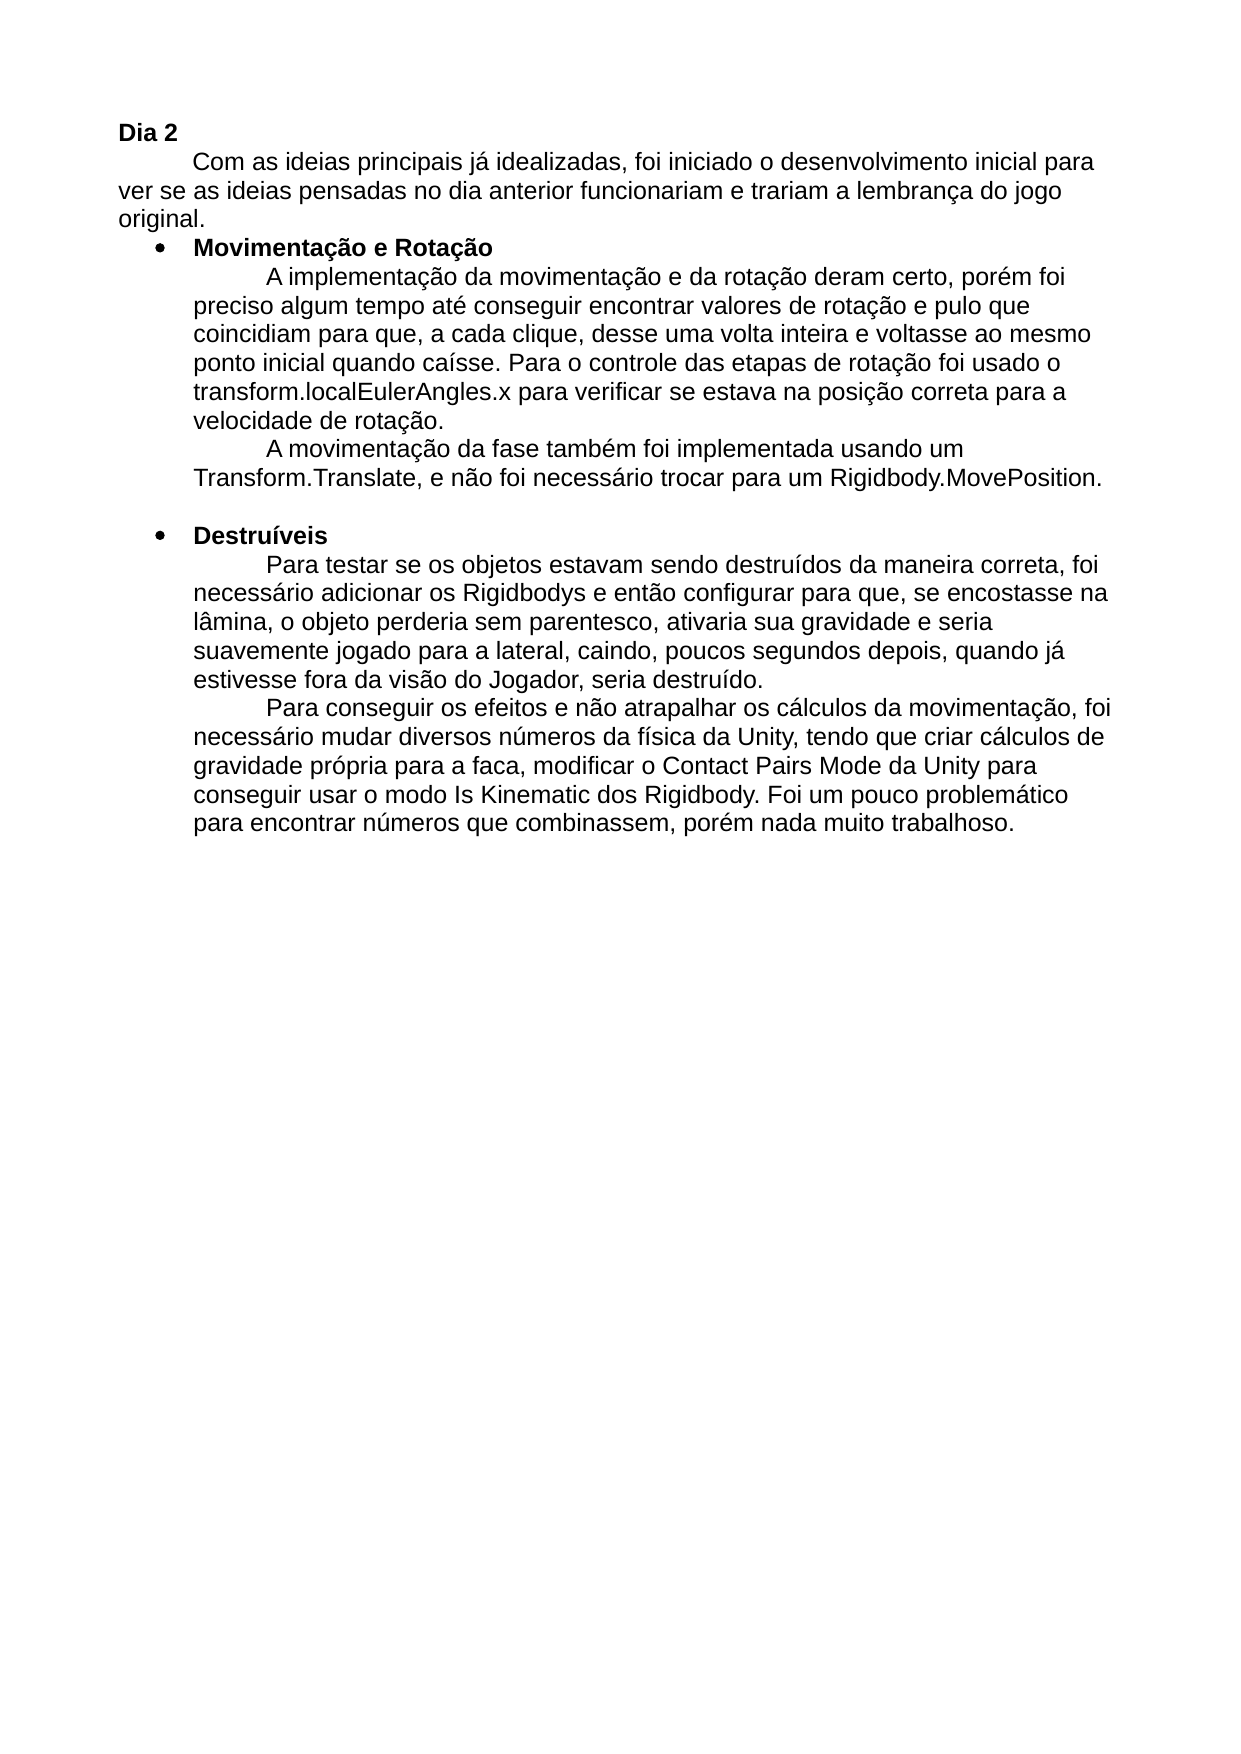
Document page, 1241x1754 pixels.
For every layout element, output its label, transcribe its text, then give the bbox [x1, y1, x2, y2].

text Com as ideias principais já idealizadas, foi iniciado o desenvolvimento inicial para ver se as ideias pensadas no dia anterior funcionariam e trariam a lembrança do jogo original. [118, 147, 1122, 233]
list Destruíveis Para testar se os objetos estavam sendo destruídos da maneira correta, foi necessário adicionar os Rigidbodys e então configurar para que, se encostasse na lâmina, o objeto perderia sem parentesco, ativaria sua gravidade e seria suavemente jogado para a lateral, caindo, poucos segundos depois, quando já estivesse fora da visão do Jogador, seria destruído. Para conseguir os efeitos e não atrapalhar os cálculos da movimentação, foi necessário mudar diversos números da física da Unity, tendo que criar cálculos de gravidade própria para a faca, modificar o Contact Pairs Mode da Unity para conseguir usar o modo Is Kinematic dos Rigidbody. Foi um pouco problemático para encontrar números que combinassem, porém nada muito trabalhoso. [156, 521, 1122, 837]
list Movimentação e Rotação A implementação da movimentação e da rotação deram certo, porém foi preciso algum tempo até conseguir encontrar valores de rotação e pulo que coincidiam para que, a cada clique, desse uma volta inteira e voltasse ao mesmo ponto inicial quando caísse. Para o controle das etapas de rotação foi usado o transform.localEulerAngles.x para verificar se estava na posição correta para a velocidade de rotação. A movimentação da fase também foi implementada usando um Transform.Translate, e não foi necessário trocar para um Rigidbody.MovePosition. [156, 233, 1122, 521]
text Dia 2 [118, 118, 1122, 147]
